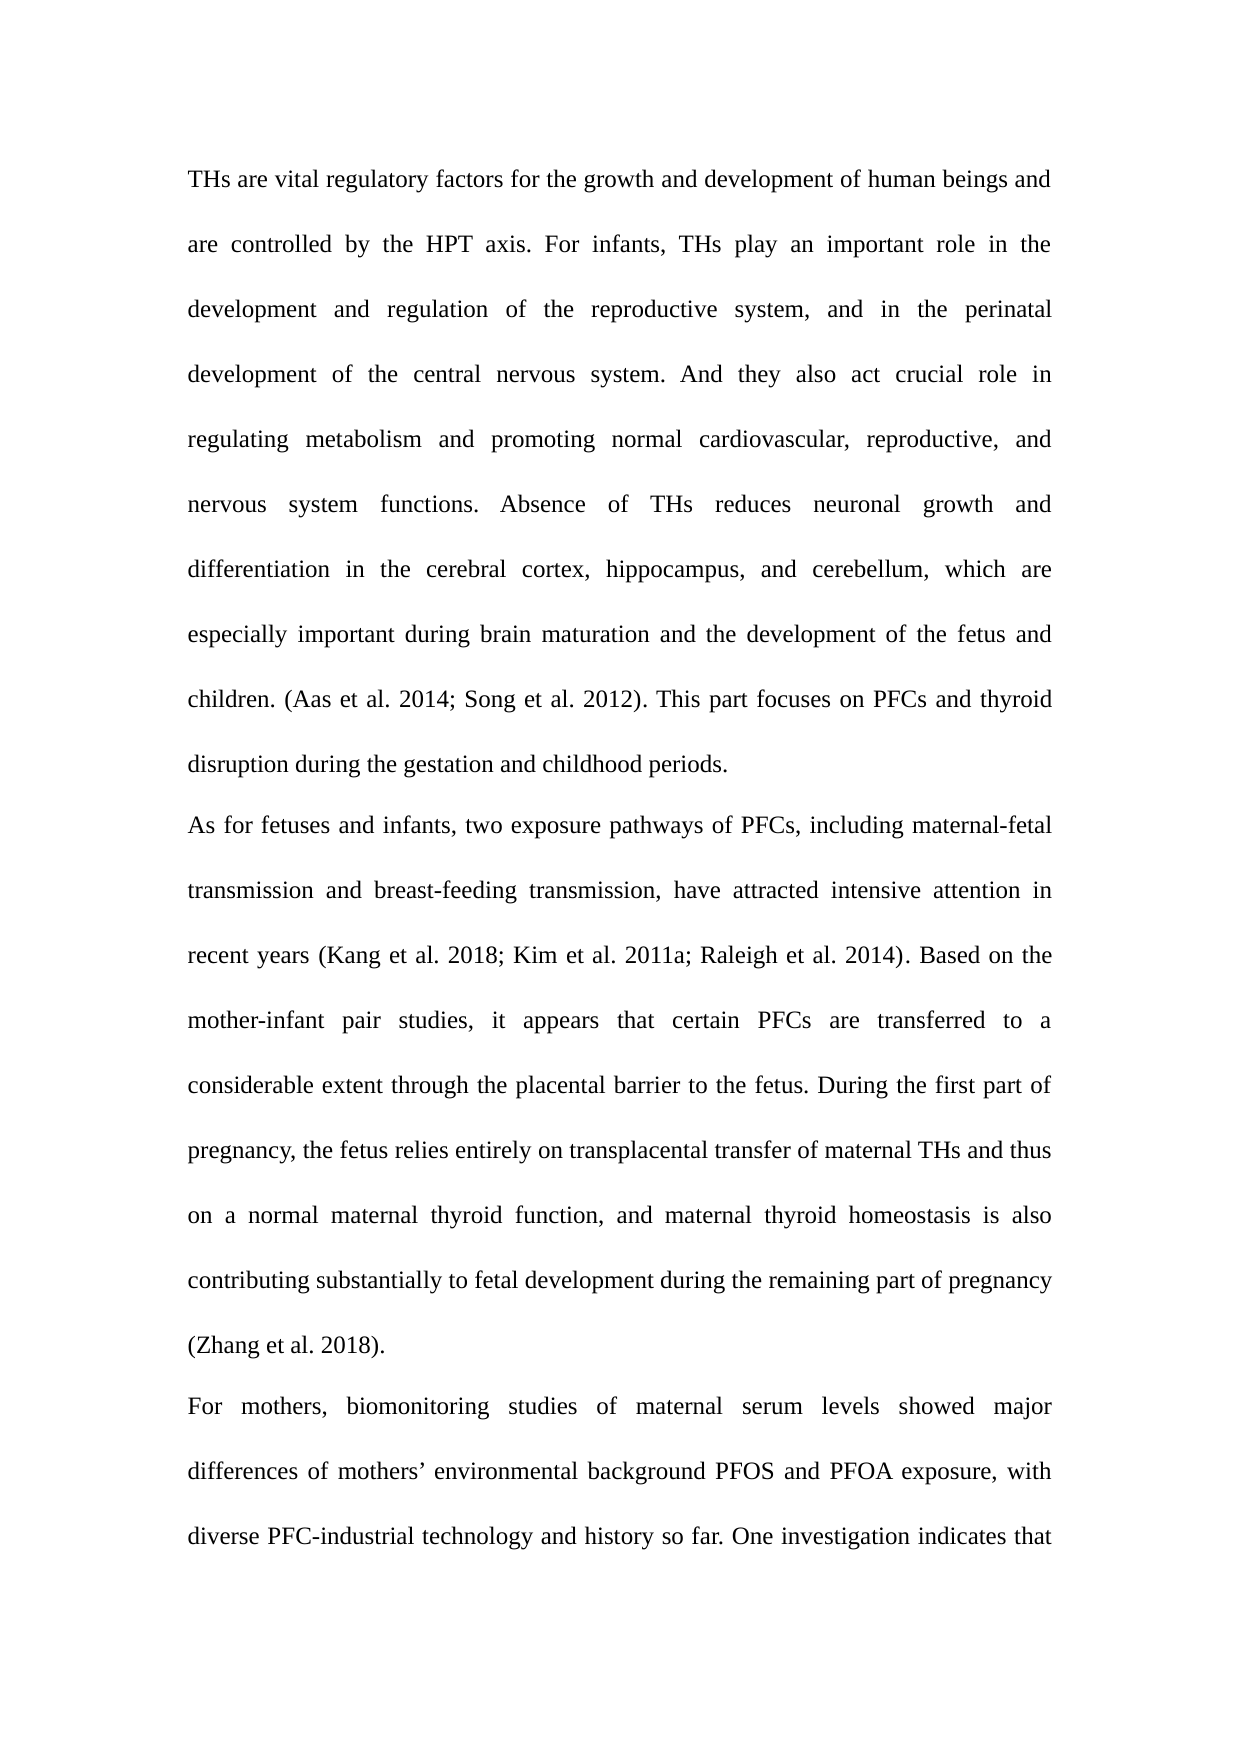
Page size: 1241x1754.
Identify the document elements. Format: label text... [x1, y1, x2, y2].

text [187, 1389, 1053, 1552]
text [187, 162, 1053, 779]
text As for fetuses and infants, two exposure pathways of PFCs, including maternal-fetal transmission and breast-feeding transmission, have attracted intensive attention in recent years (Kang et al. 2018; Kim et al. 2011a; Raleigh et al. 2014). Based on the mother-infant pair studies, it appears that certain PFCs are transferred to a considerable extent through the placental barrier to the fetus. During the first part of pregnancy, the fetus relies entirely on transplacental transfer of maternal THs and thus on a normal maternal thyroid function, and maternal thyroid homeostasis is also contributing substantially to fetal development during the remaining part of pregnancy (Zhang et al. 2018). [187, 808, 1053, 1361]
